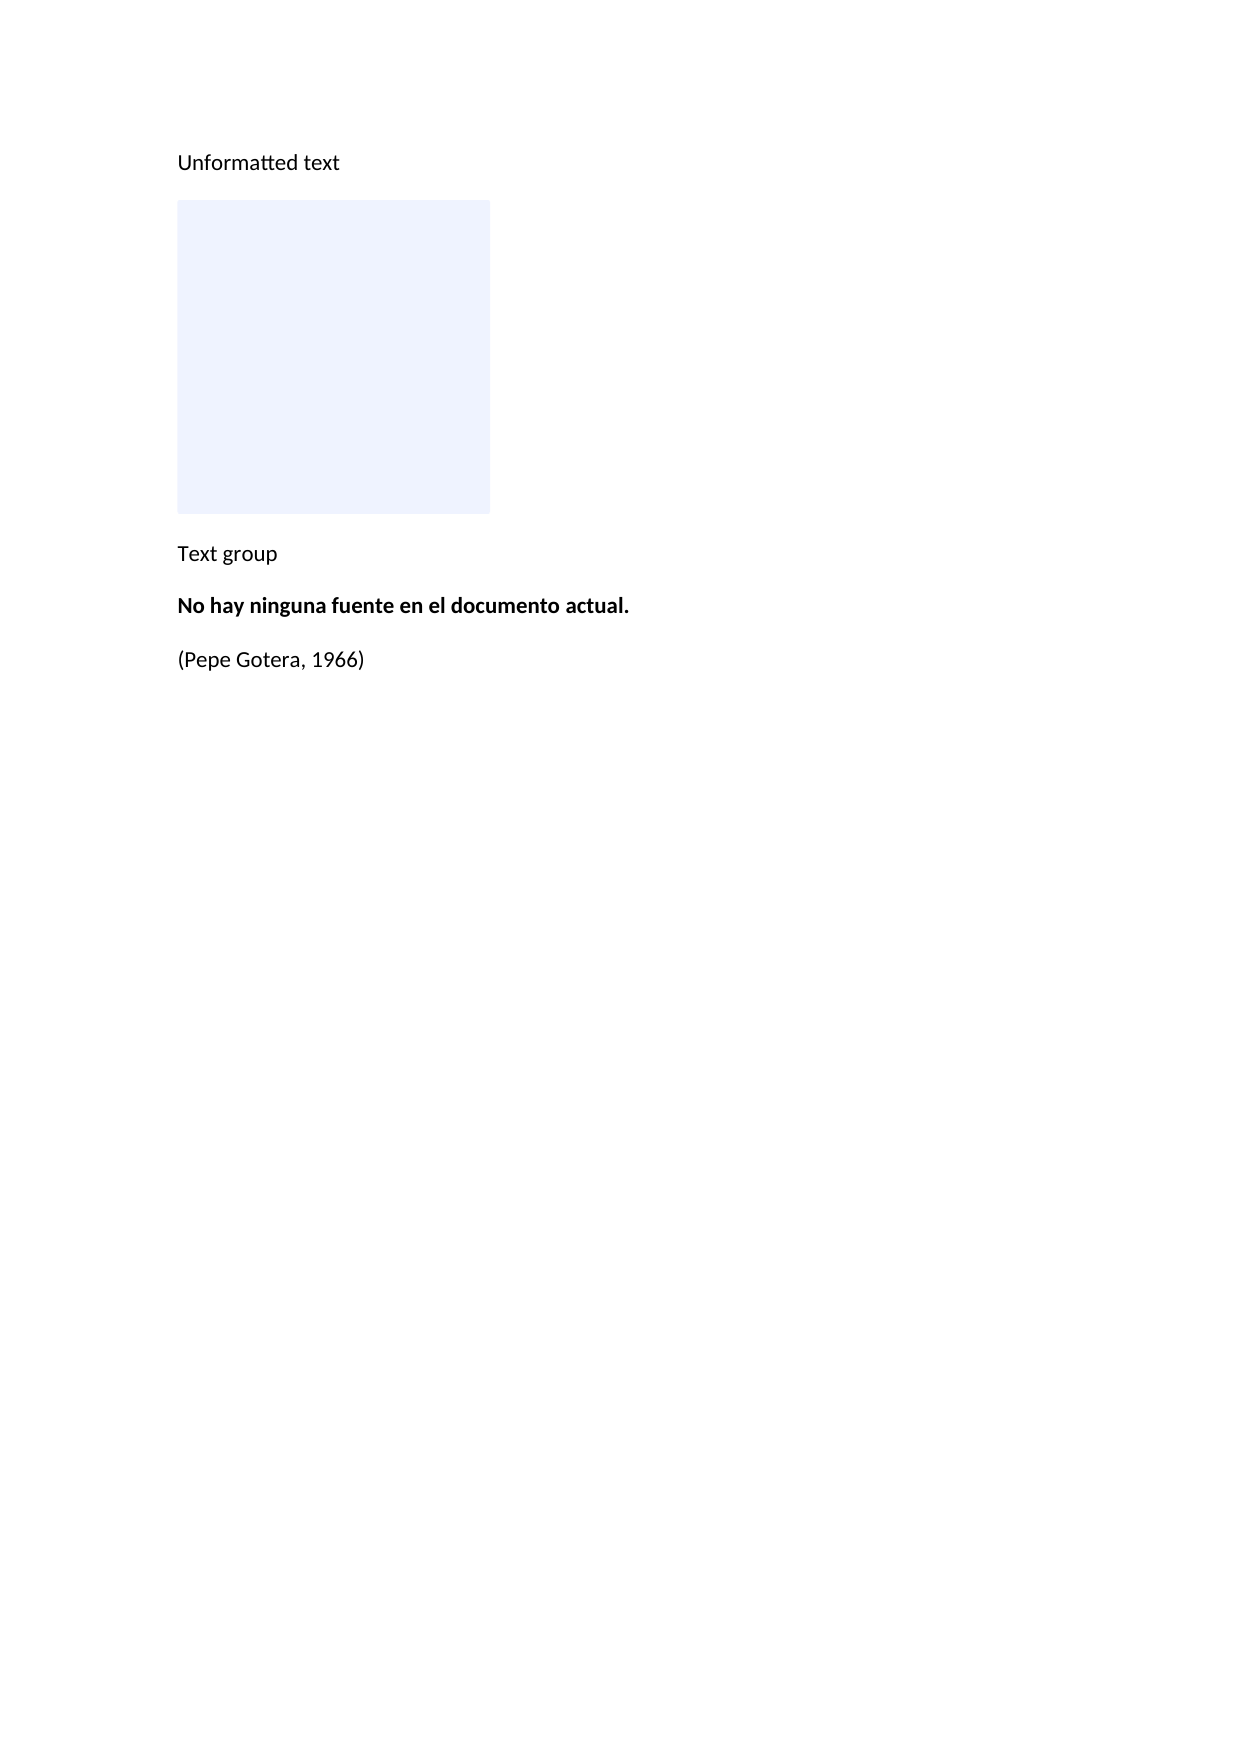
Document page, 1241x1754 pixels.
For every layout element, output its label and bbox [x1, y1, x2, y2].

picture [177, 200, 491, 514]
